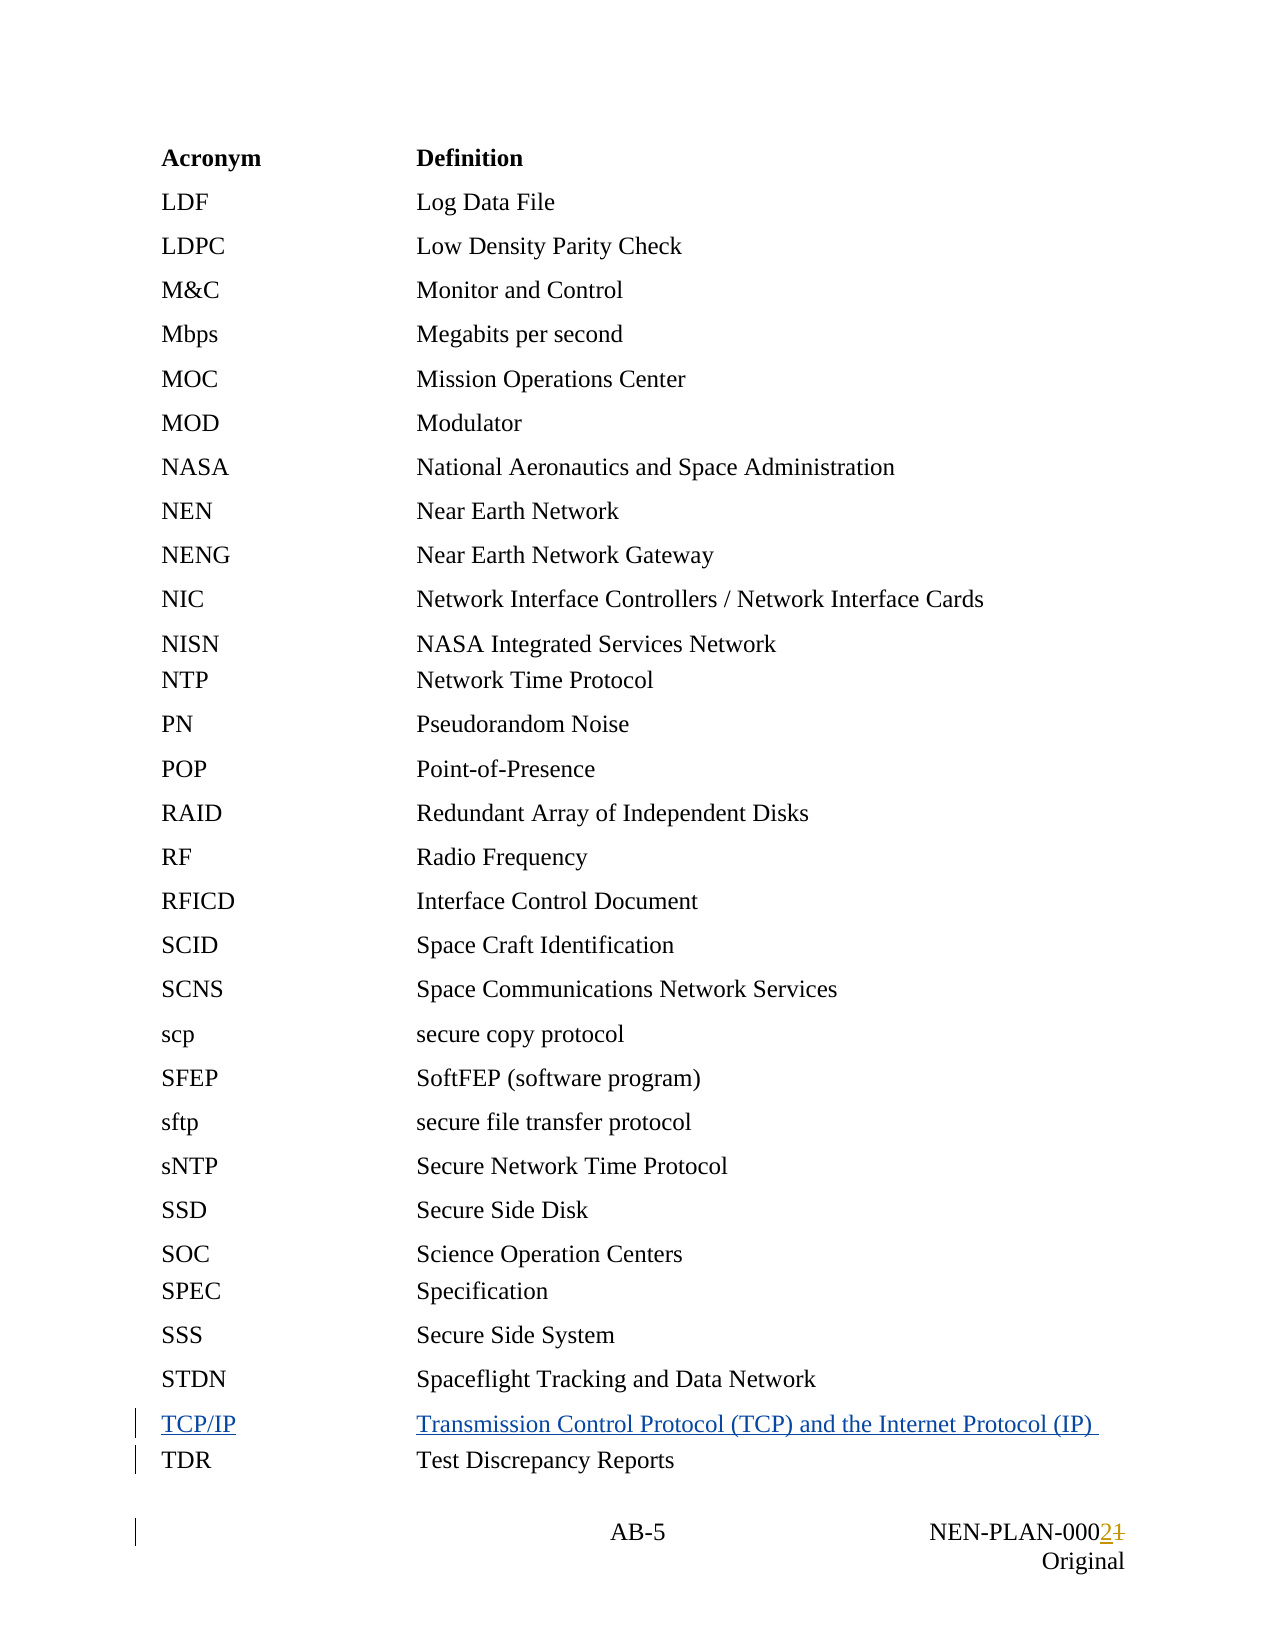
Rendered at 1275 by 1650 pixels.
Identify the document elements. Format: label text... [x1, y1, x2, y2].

table_cell Mbps [150, 312, 405, 356]
table_cell RAID [150, 790, 405, 834]
table_header Definition [405, 135, 1147, 179]
table_cell RF [150, 834, 405, 878]
table_cell Mission Operations Center [405, 356, 1147, 400]
table_cell SSS [150, 1313, 405, 1357]
table_cell LDF [150, 179, 405, 223]
table_cell Near Earth Network [405, 488, 1147, 532]
table_cell PN [150, 702, 405, 746]
table_cell STDN [150, 1357, 405, 1401]
table_cell NENG [150, 533, 405, 577]
table_cell Space Craft Identification [405, 923, 1147, 967]
table_cell sftp [150, 1099, 405, 1143]
table_cell SOC SPEC [150, 1232, 405, 1312]
table_cell TDR [150, 1401, 405, 1482]
table_cell Space Communications Network Services [405, 967, 1147, 1011]
table_cell NASA [150, 444, 405, 488]
table_cell LDPC [150, 223, 405, 267]
table_cell RFICD [150, 878, 405, 922]
table_cell SFEP [150, 1055, 405, 1099]
table_cell SoftFEP (software program) [405, 1055, 1147, 1099]
table_cell SSD [150, 1188, 405, 1232]
table_cell POP [150, 746, 405, 790]
table_cell Low Density Parity Check [405, 223, 1147, 267]
table_cell Secure Side System [405, 1313, 1147, 1357]
table_cell NASA Integrated Services Network Network Time Protocol [405, 621, 1147, 702]
table_cell Redundant Array of Independent Disks [405, 790, 1147, 834]
table_cell secure file transfer protocol [405, 1099, 1147, 1143]
table_cell Monitor and Control [405, 268, 1147, 312]
table_cell SCNS [150, 967, 405, 1011]
table_cell Spaceflight Tracking and Data Network [405, 1357, 1147, 1401]
table_cell secure copy protocol [405, 1011, 1147, 1055]
table_cell Radio Frequency [405, 834, 1147, 878]
table_cell Secure Side Disk [405, 1188, 1147, 1232]
table_cell M&C [150, 268, 405, 312]
table_cell National Aeronautics and Space Administration [405, 444, 1147, 488]
table_cell Secure Network Time Protocol [405, 1143, 1147, 1187]
table_cell scp [150, 1011, 405, 1055]
table_cell Megabits per second [405, 312, 1147, 356]
table_cell NISN NTP [150, 621, 405, 702]
table_cell SCID [150, 923, 405, 967]
table_cell Interface Control Document [405, 878, 1147, 922]
table_cell NEN [150, 488, 405, 532]
table_cell Science Operation Centers Specification [405, 1232, 1147, 1312]
table_cell NIC [150, 577, 405, 621]
table_cell Point-of-Presence [405, 746, 1147, 790]
table_cell Log Data File [405, 179, 1147, 223]
table_header Acronym [150, 135, 405, 179]
table_cell Network Interface Controllers / Network Interface Cards [405, 577, 1147, 621]
table_cell Modulator [405, 400, 1147, 444]
table_cell Near Earth Network Gateway [405, 533, 1147, 577]
table_cell Pseudorandom Noise [405, 702, 1147, 746]
table_cell Test Discrepancy Reports [405, 1401, 1147, 1482]
table_cell MOC [150, 356, 405, 400]
table_cell MOD [150, 400, 405, 444]
table_cell sNTP [150, 1143, 405, 1187]
